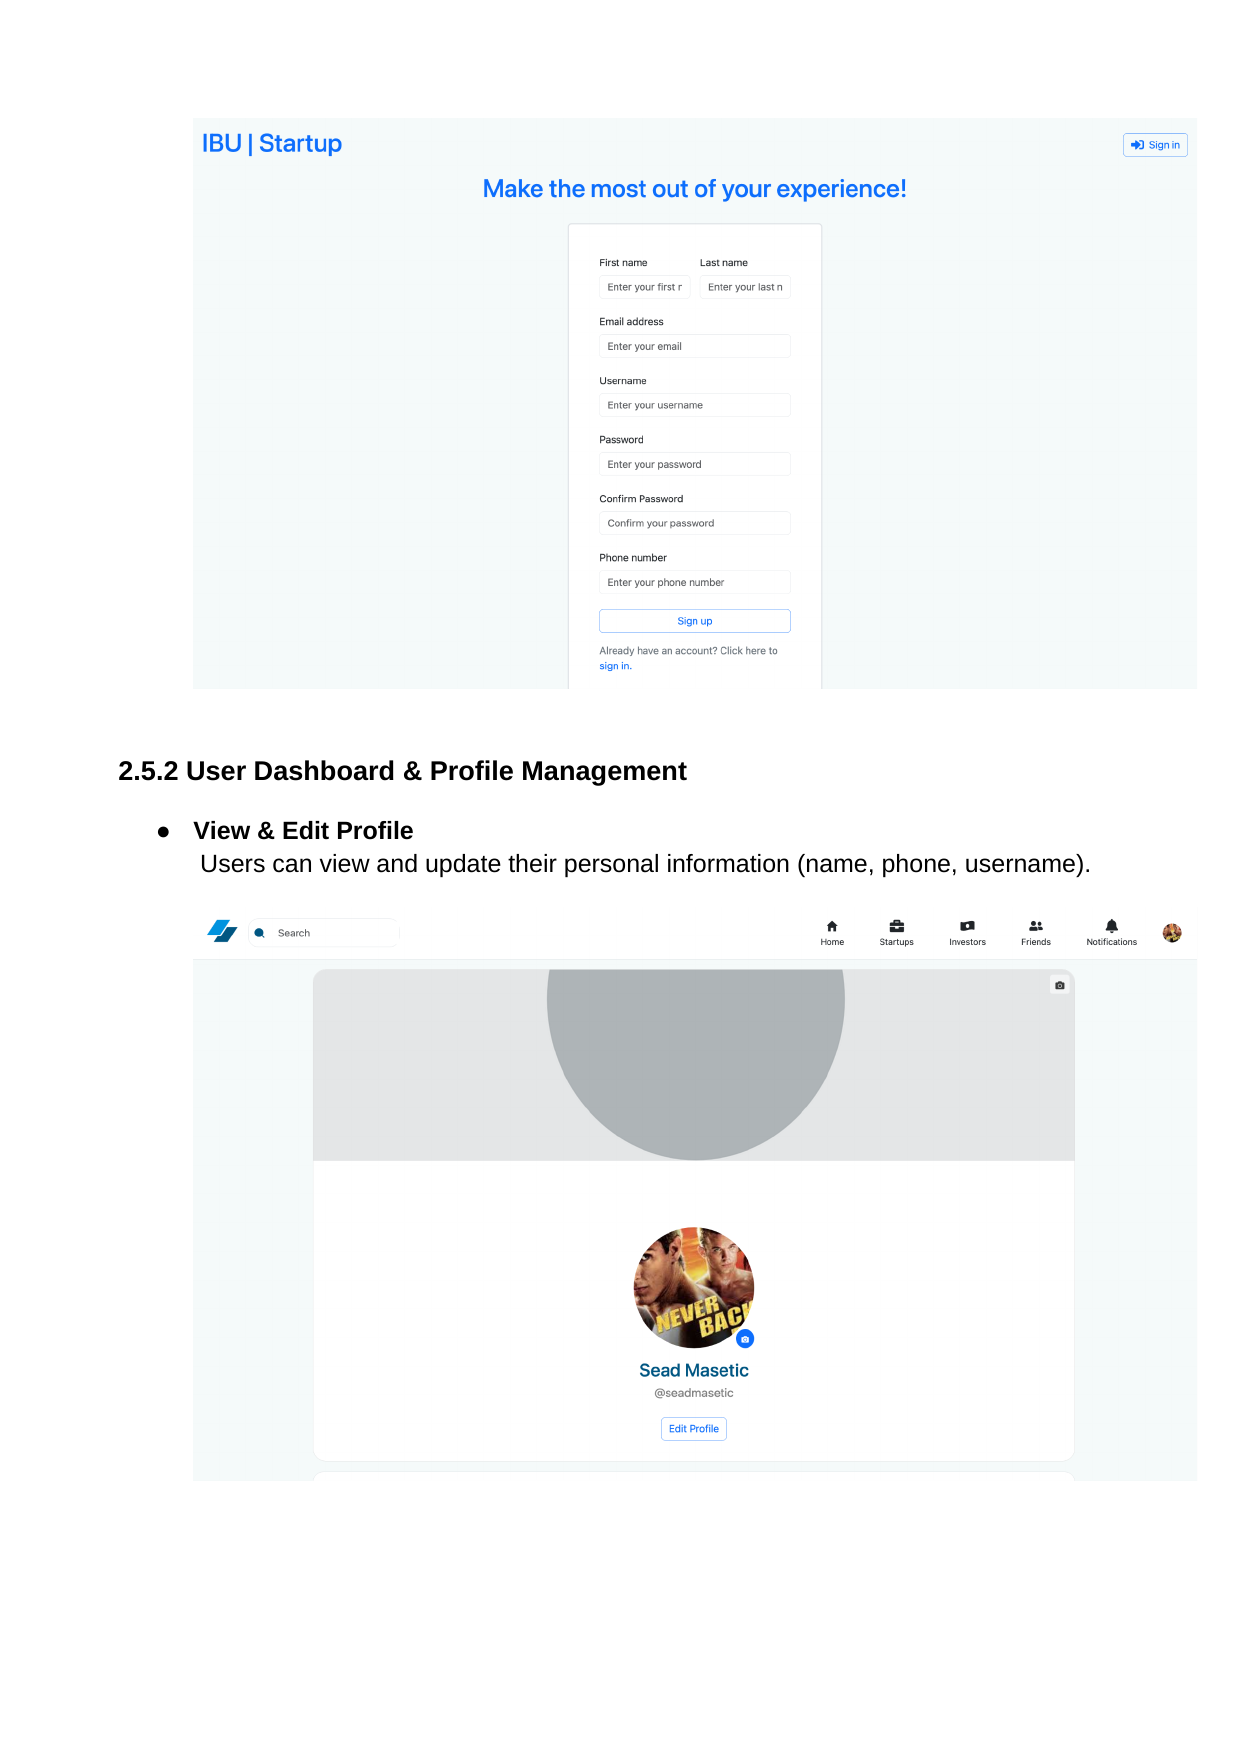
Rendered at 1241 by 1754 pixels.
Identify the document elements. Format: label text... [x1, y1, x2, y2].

picture [193, 118, 1198, 689]
list View & Edit Profile Users can view and update their personal information (name, phone, username). [156, 816, 1122, 878]
subtitle 2.5.2 User Dashboard & Profile Management [118, 755, 1122, 787]
picture [193, 907, 1198, 1481]
